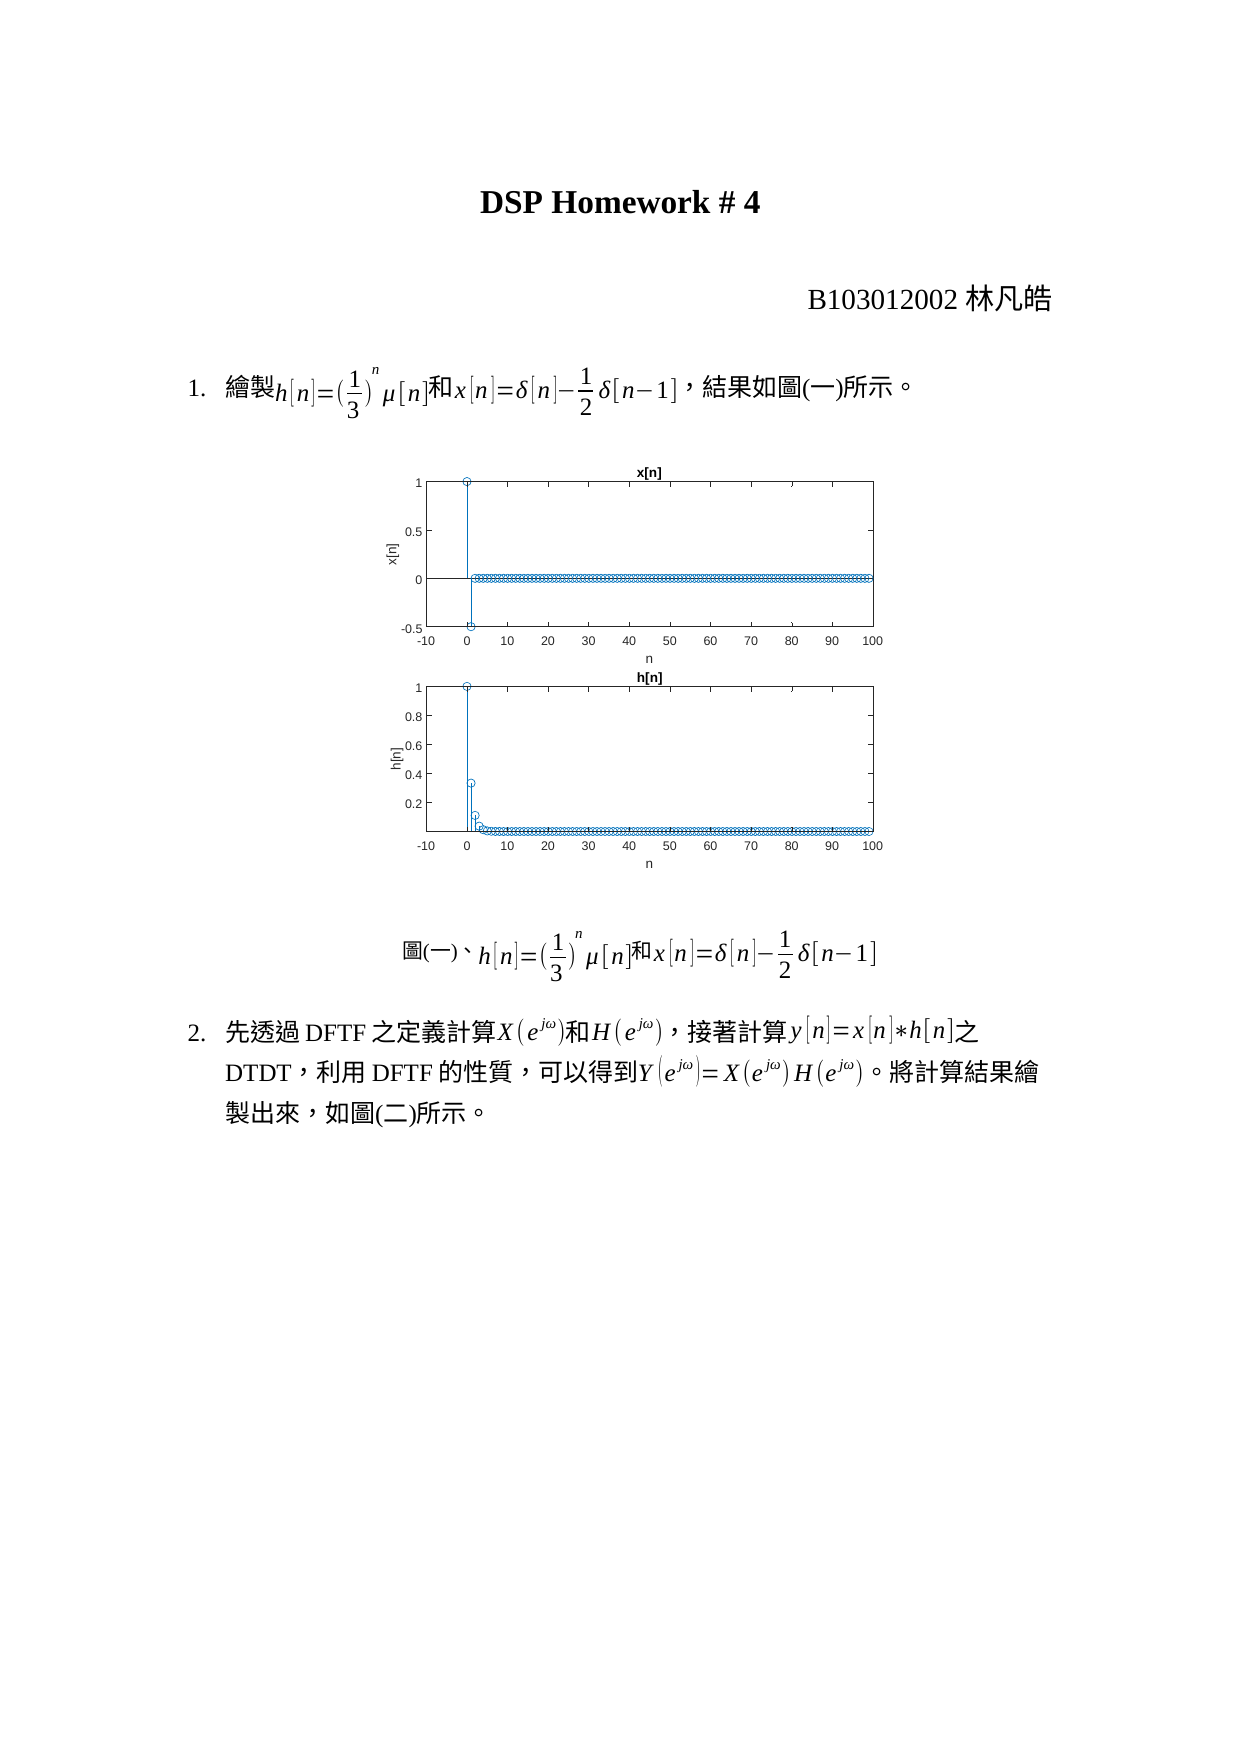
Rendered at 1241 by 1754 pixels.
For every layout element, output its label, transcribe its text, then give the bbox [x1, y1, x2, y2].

list 先透過DFTF之定義計算和，接著計算之DTDT，利用DFTF的性質，可以得到。將計算結果繪製出來，如圖(二)所示。 [187, 1012, 1053, 1130]
list 繪製和，結果如圖(一)所示。 [187, 354, 1053, 429]
text DSP Homework # 4 [187, 164, 1053, 239]
list 圖(一)、和 [225, 918, 1053, 993]
text B103012002 林凡皓 [187, 259, 1053, 334]
